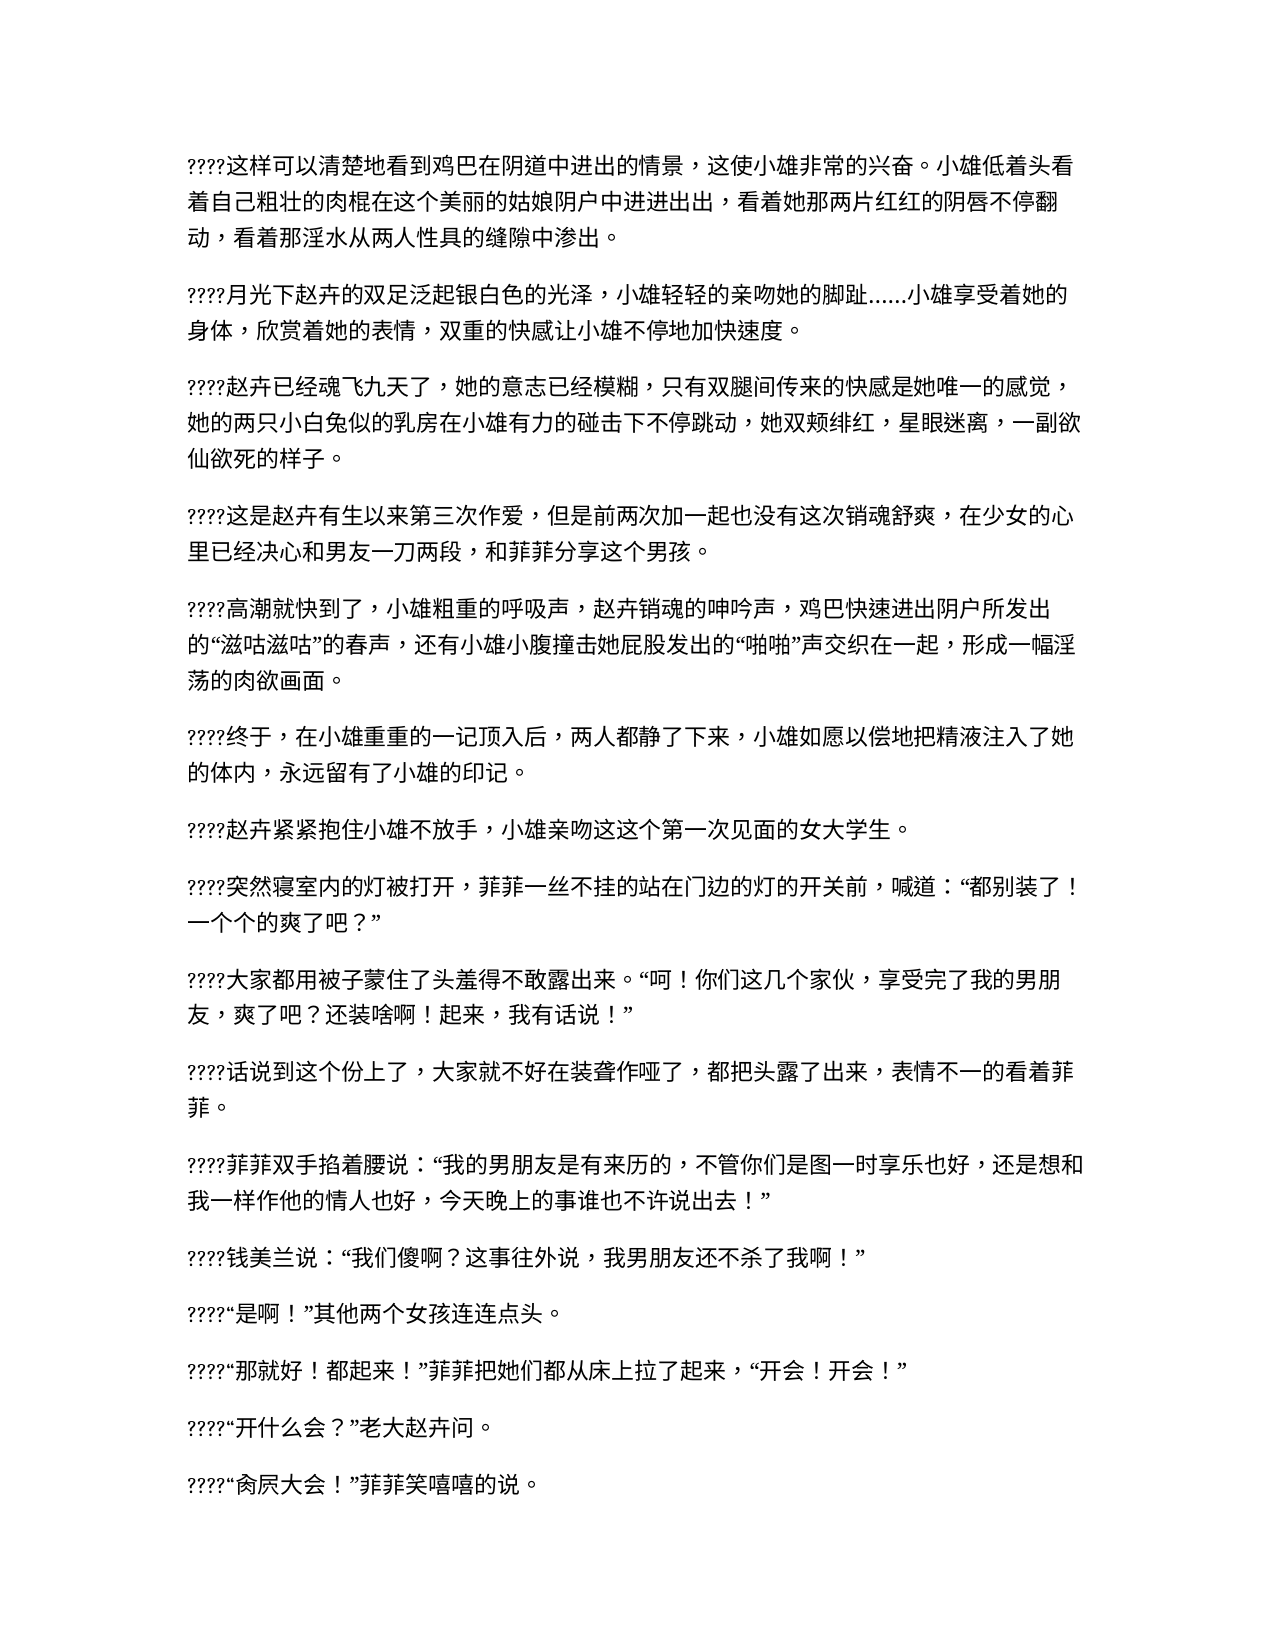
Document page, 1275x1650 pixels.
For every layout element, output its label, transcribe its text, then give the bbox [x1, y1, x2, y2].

text ????这是赵卉有生以来第三次作爱，但是前两次加一起也没有这次销魂舒爽，在少女的心里已经决心和男友一刀两段，和菲菲分享这个男孩。 [187, 500, 1087, 567]
text ????大家都用被子蒙住了头羞得不敢露出来。“呵！你们这几个家伙，享受完了我的男朋友，爽了吧？还装啥啊！起来，我有话说！” [187, 963, 1087, 1031]
text ????钱美兰说：“我们傻啊？这事往外说，我男朋友还不杀了我啊！” [187, 1242, 1087, 1273]
text ????“那就好！都起来！”菲菲把她们都从床上拉了起来，“开会！开会！” [187, 1355, 1087, 1386]
text ????月光下赵卉的双足泛起银白色的光泽，小雄轻轻的亲吻她的脚趾……小雄享受着她的身体，欣赏着她的表情，双重的快感让小雄不停地加快速度。 [187, 279, 1087, 346]
text ????“是啊！”其他两个女孩连连点头。 [187, 1298, 1087, 1330]
text ????话说到这个份上了，大家就不好在装聋作哑了，都把头露了出来，表情不一的看着菲菲。 [187, 1056, 1087, 1123]
text ????“肏屄大会！”菲菲笑嘻嘻的说。 [187, 1469, 1087, 1500]
text ????突然寝室内的灯被打开，菲菲一丝不挂的站在门边的灯的开关前，喊道：“都别装了！一个个的爽了吧？” [187, 871, 1087, 938]
text ????赵卉紧紧抱住小雄不放手，小雄亲吻这这个第一次见面的女大学生。 [187, 814, 1087, 845]
text ????菲菲双手掐着腰说：“我的男朋友是有来历的，不管你们是图一时享乐也好，还是想和我一样作他的情人也好，今天晚上的事谁也不许说出去！” [187, 1149, 1087, 1216]
text ????高潮就快到了，小雄粗重的呼吸声，赵卉销魂的呻吟声，鸡巴快速进出阴户所发出的“滋咕滋咕”的春声，还有小雄小腹撞击她屁股发出的“啪啪”声交织在一起，形成一幅淫荡的肉欲画面。 [187, 593, 1087, 696]
text ????“开什么会？”老大赵卉问。 [187, 1412, 1087, 1443]
text ????这样可以清楚地看到鸡巴在阴道中进出的情景，这使小雄非常的兴奋。小雄低着头看着自己粗壮的肉棍在这个美丽的姑娘阴户中进进出出，看着她那两片红红的阴唇不停翻动，看着那淫水从两人性具的缝隙中渗出。 [187, 150, 1087, 253]
text ????赵卉已经魂飞九天了，她的意志已经模糊，只有双腿间传来的快感是她唯一的感觉，她的两只小白兔似的乳房在小雄有力的碰击下不停跳动，她双颊绯红，星眼迷离，一副欲仙欲死的样子。 [187, 371, 1087, 474]
text ????终于，在小雄重重的一记顶入后，两人都静了下来，小雄如愿以偿地把精液注入了她的体内，永远留有了小雄的印记。 [187, 721, 1087, 788]
